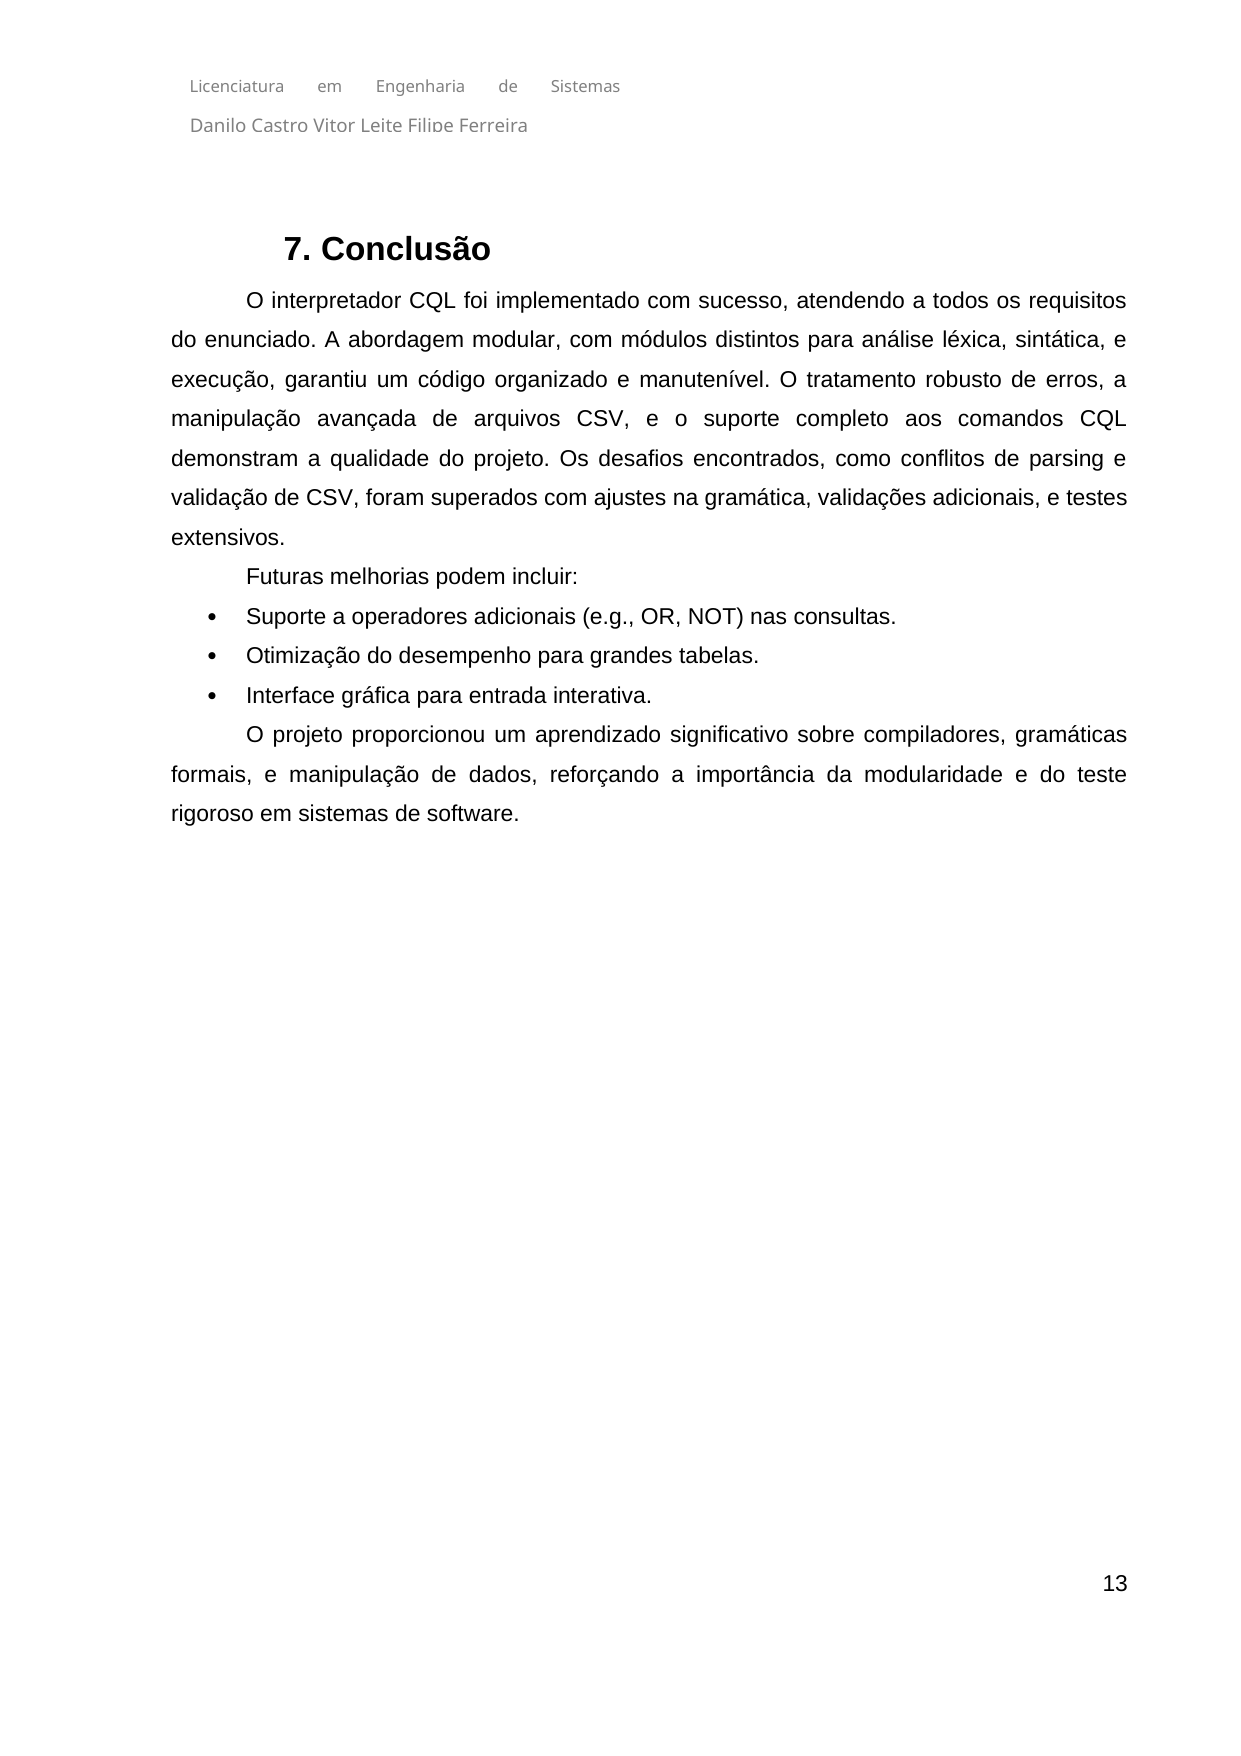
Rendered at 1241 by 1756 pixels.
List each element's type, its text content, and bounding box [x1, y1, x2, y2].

text O projeto proporcionou um aprendizado significativo sobre compiladores, gramáticas formais, e manipulação de dados, reforçando a importância da modularidade e do teste rigoroso em sistemas de software. [171, 721, 1128, 826]
text Futuras melhorias podem incluir: [171, 563, 1128, 589]
list Otimização do desempenho para grandes tabelas. [208, 642, 1128, 668]
text O interpretador CQL foi implementado com sucesso, atendendo a todos os requisitos do enunciado. A abordagem modular, com módulos distintos para análise léxica, sintática, e execução, garantiu um código organizado e manutenível. O tratamento robusto de erros, a manipulação avançada de arquivos CSV, e o suporte completo aos comandos CQL demonstram a qualidade do projeto. Os desafios encontrados, como conflitos de parsing e validação de CSV, foram superados com ajustes na gramática, validações adicionais, e testes extensivos. [171, 287, 1128, 550]
subtitle Conclusão [283, 229, 1128, 268]
list Suporte a operadores adicionais (e.g., OR, NOT) nas consultas. [208, 603, 1128, 629]
list Interface gráfica para entrada interativa. [208, 682, 1128, 708]
